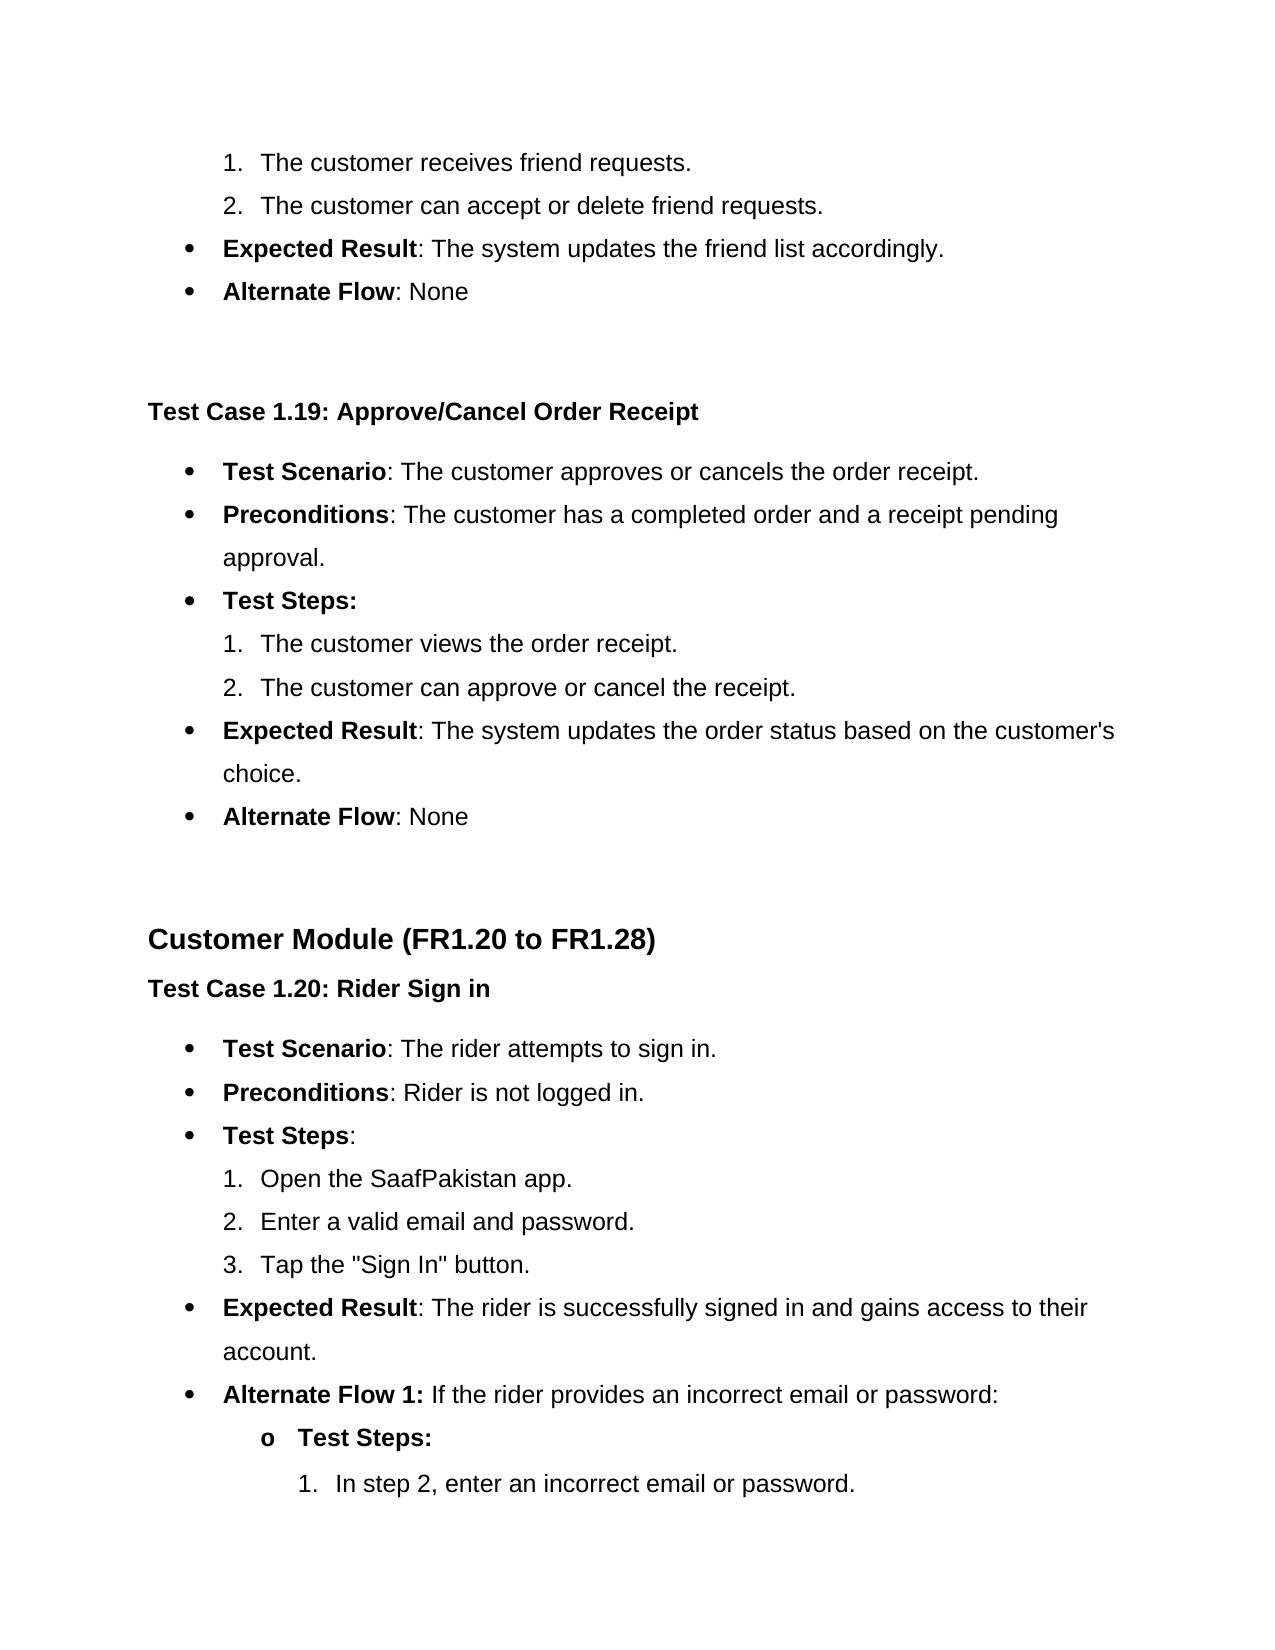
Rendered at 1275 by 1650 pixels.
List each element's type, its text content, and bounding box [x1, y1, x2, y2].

list Test Scenario: The rider attempts to sign in. [185, 1034, 1127, 1063]
list Enter a valid email and password. [223, 1207, 1127, 1236]
text Test Case 1.19: Approve/Cancel Order Receipt [148, 397, 1127, 426]
list Test Steps: [185, 1121, 1127, 1149]
list Alternate Flow 1: If the rider provides an incorrect email or password: [185, 1380, 1127, 1408]
list Test Steps: [260, 1423, 1127, 1454]
text Customer Module (FR1.20 to FR1.28) [148, 922, 1127, 955]
list The customer can accept or delete friend requests. [223, 191, 1127, 219]
list Alternate Flow: None [185, 802, 1127, 831]
list The customer receives friend requests. [223, 148, 1127, 176]
list The customer can approve or cancel the receipt. [223, 672, 1127, 701]
list Expected Result: The rider is successfully signed in and gains access to their account. [185, 1293, 1127, 1365]
list Expected Result: The system updates the friend list accordingly. [185, 234, 1127, 263]
list In step 2, enter an incorrect email or password. [298, 1469, 1127, 1498]
list Preconditions: The customer has a completed order and a receipt pending approval. [185, 500, 1127, 572]
list Preconditions: Rider is not logged in. [185, 1077, 1127, 1106]
list Expected Result: The system updates the order status based on the customer's choice. [185, 716, 1127, 788]
list The customer views the order receipt. [223, 629, 1127, 658]
list Alternate Flow: None [185, 277, 1127, 306]
list Tap the "Sign In" button. [223, 1250, 1127, 1279]
list Test Steps: [185, 586, 1127, 615]
list Test Scenario: The customer approves or cancels the order receipt. [185, 457, 1127, 485]
text Test Case 1.20: Rider Sign in [148, 974, 1127, 1003]
list Open the SaafPakistan app. [223, 1164, 1127, 1193]
